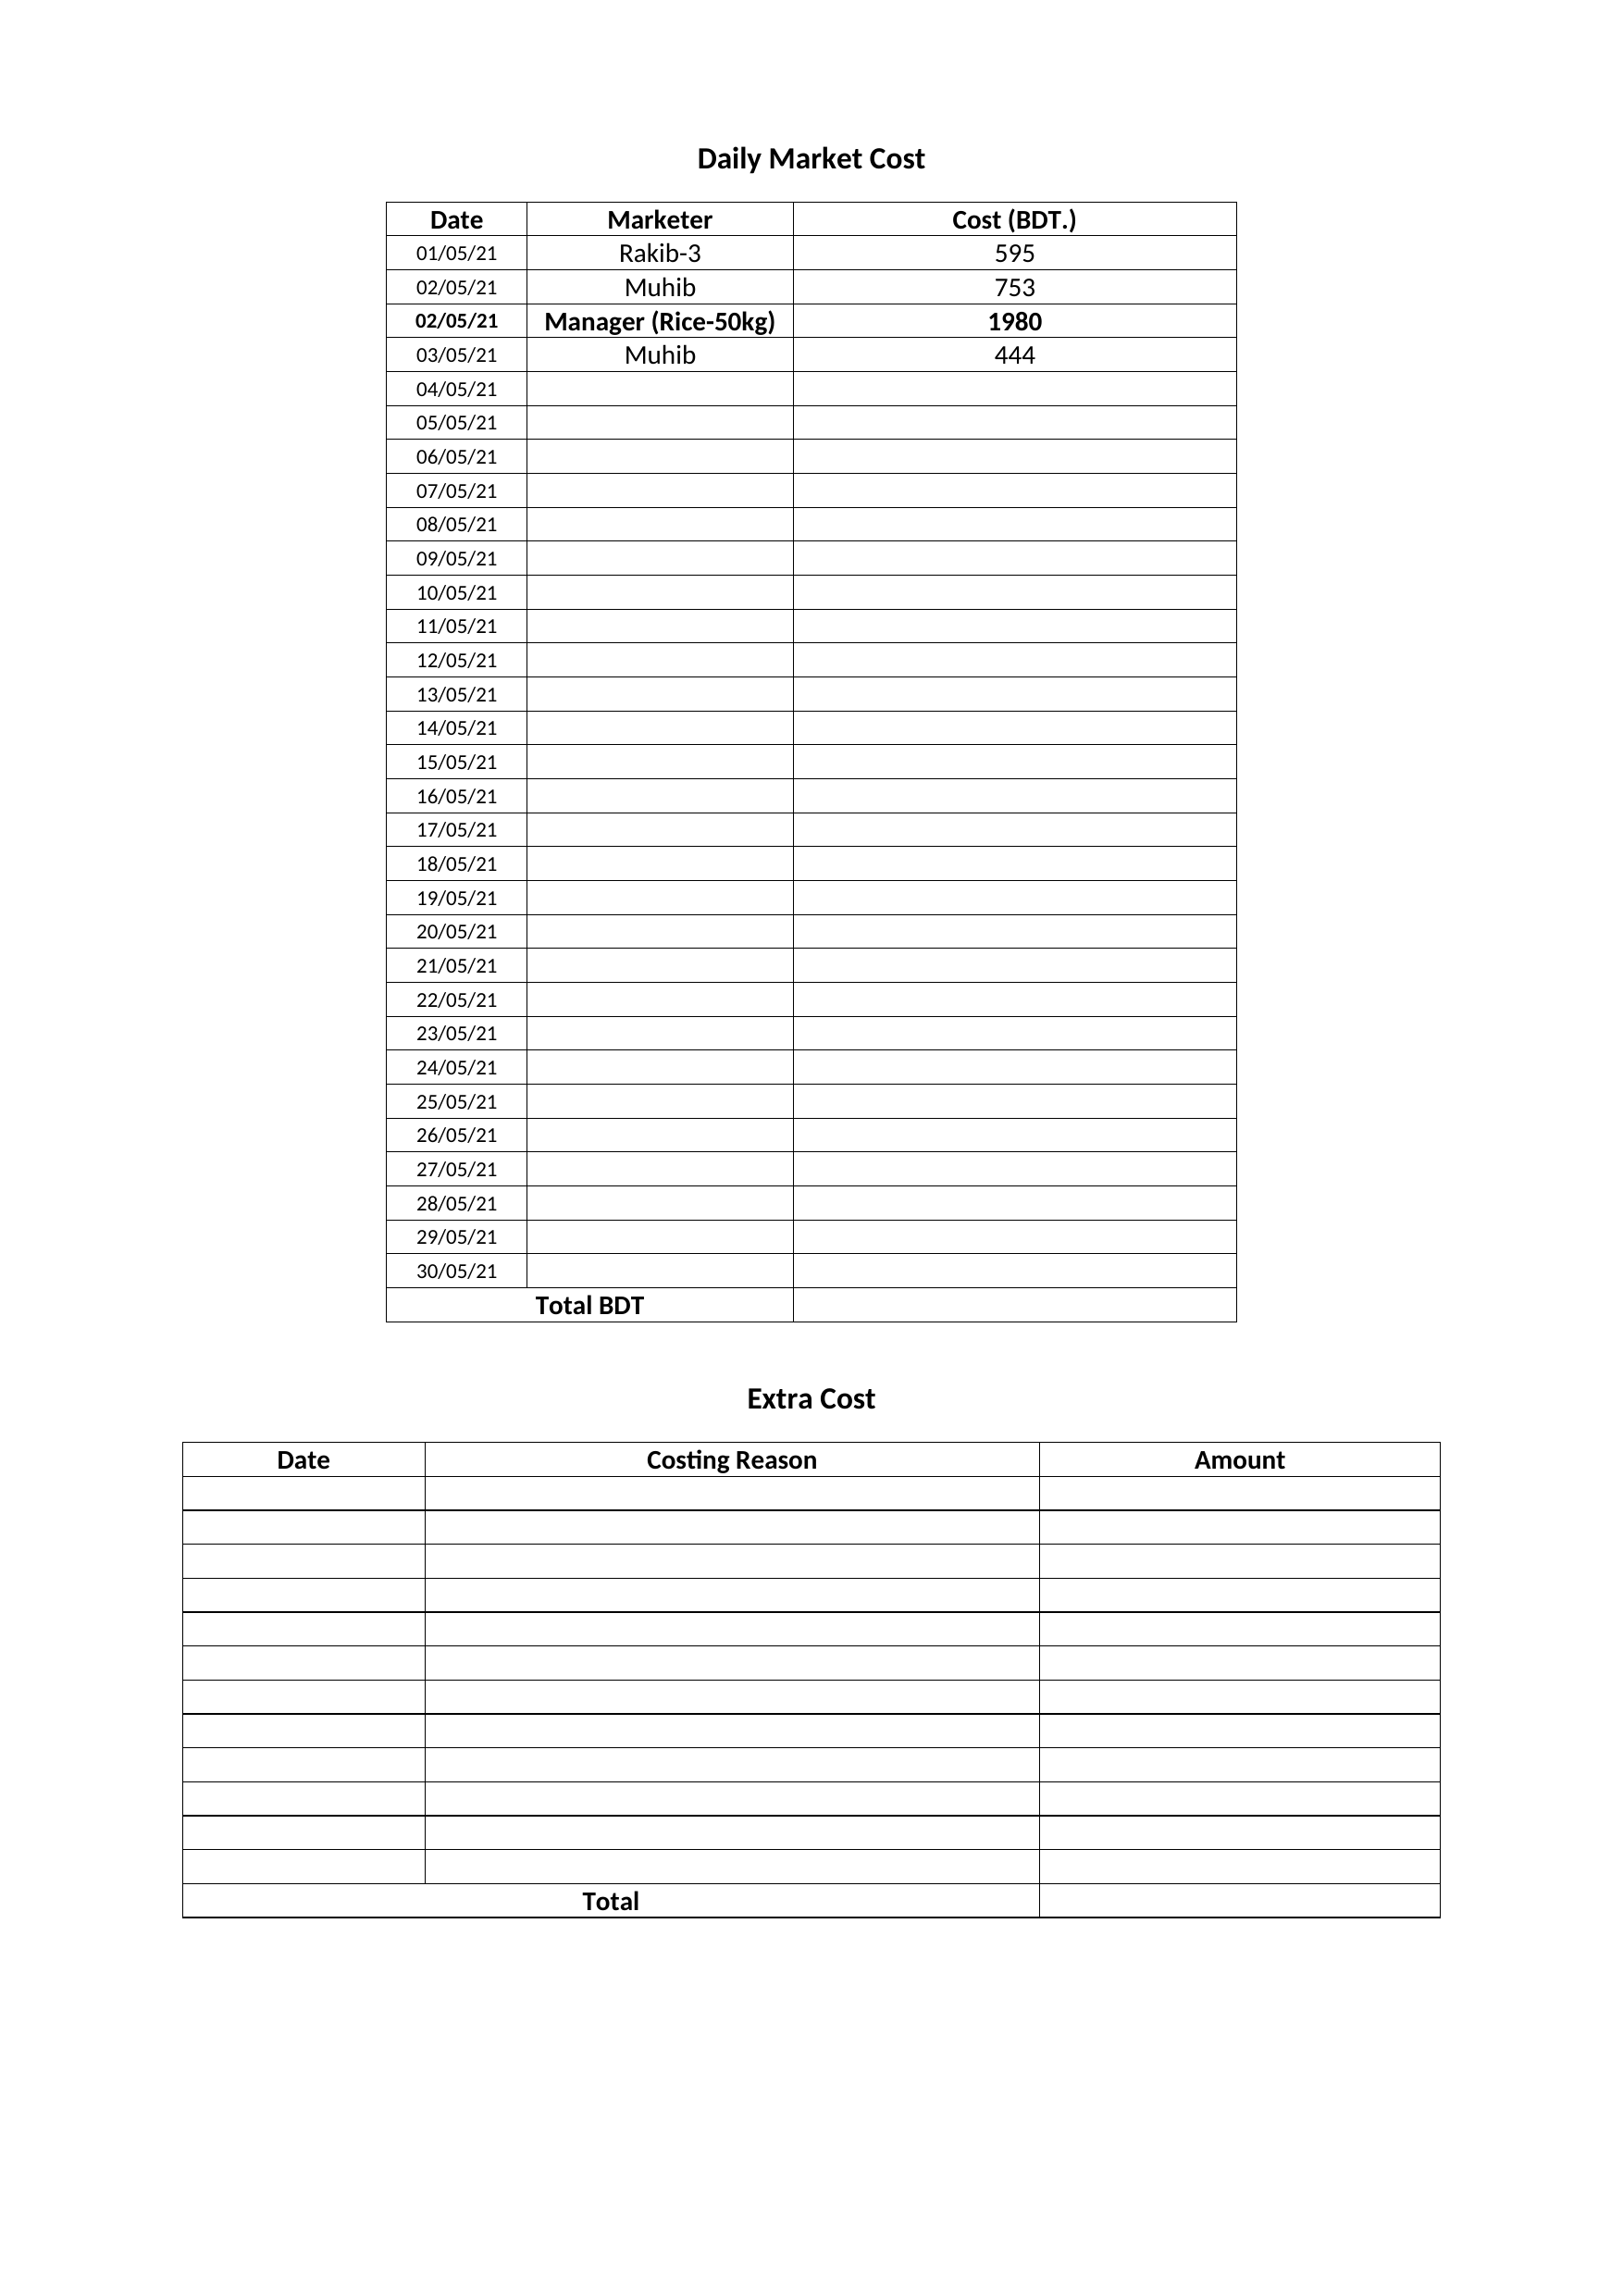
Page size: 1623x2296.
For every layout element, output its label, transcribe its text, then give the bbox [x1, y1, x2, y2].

table_cell [1040, 1748, 1440, 1781]
table_cell [527, 1085, 793, 1118]
table_cell [183, 1511, 425, 1544]
table_cell [183, 1681, 425, 1713]
table_cell 16/05/21 [387, 779, 527, 813]
table_cell 21/05/21 [387, 949, 527, 982]
table_cell [794, 1017, 1236, 1049]
table_cell [794, 474, 1236, 507]
table_cell [183, 1579, 425, 1611]
table_header Date [183, 1443, 425, 1476]
table_cell [527, 576, 793, 609]
table_cell [527, 406, 793, 439]
table_cell [426, 1646, 1039, 1680]
table_cell [527, 474, 793, 507]
table_cell Manager (Rice-50kg) [527, 304, 793, 337]
table_cell [1040, 1782, 1440, 1815]
table_cell 19/05/21 [387, 881, 527, 914]
table_cell [1040, 1646, 1440, 1680]
table_cell [794, 1119, 1236, 1151]
table_cell 09/05/21 [387, 541, 527, 575]
table_cell [527, 949, 793, 982]
table_cell [183, 1477, 425, 1509]
table_cell [527, 1017, 793, 1049]
table_cell [527, 1221, 793, 1253]
table_cell [794, 1152, 1236, 1185]
table_cell [183, 1545, 425, 1578]
table_cell [794, 1186, 1236, 1220]
table_cell [794, 779, 1236, 813]
table_cell [183, 1646, 425, 1680]
table_cell [426, 1545, 1039, 1578]
table_cell [794, 847, 1236, 880]
table_cell 23/05/21 [387, 1017, 527, 1049]
table_cell [527, 813, 793, 846]
text Extra Cost [139, 1379, 1484, 1417]
table_cell [527, 1119, 793, 1151]
table_cell 18/05/21 [387, 847, 527, 880]
table_cell [183, 1817, 425, 1849]
table_cell [527, 847, 793, 880]
table_cell [1040, 1613, 1440, 1645]
table_cell [426, 1511, 1039, 1544]
table_cell [1040, 1545, 1440, 1578]
table_cell 20/05/21 [387, 915, 527, 948]
table_cell 595 [794, 236, 1236, 269]
table_cell 06/05/21 [387, 440, 527, 473]
table_cell [794, 406, 1236, 439]
table_cell 12/05/21 [387, 643, 527, 676]
table_cell 15/05/21 [387, 745, 527, 778]
table_cell [1040, 1477, 1440, 1509]
table_cell [794, 610, 1236, 642]
table_cell [794, 1221, 1236, 1253]
table_cell [183, 1850, 425, 1883]
table_cell 24/05/21 [387, 1050, 527, 1084]
table_cell Total BDT [387, 1288, 793, 1322]
table_cell [1040, 1511, 1440, 1544]
table_cell [1040, 1884, 1440, 1917]
table_cell [527, 1050, 793, 1084]
table_cell [794, 677, 1236, 711]
table_cell [1040, 1817, 1440, 1849]
table_cell 05/05/21 [387, 406, 527, 439]
table_header Cost (BDT.) [794, 203, 1236, 235]
table_cell [426, 1579, 1039, 1611]
table_cell [426, 1613, 1039, 1645]
table_cell 11/05/21 [387, 610, 527, 642]
table_cell [794, 440, 1236, 473]
table_cell [527, 1152, 793, 1185]
table_header Amount [1040, 1443, 1440, 1476]
table_cell [794, 712, 1236, 744]
table_cell [794, 1085, 1236, 1118]
table_cell 28/05/21 [387, 1186, 527, 1220]
table_cell [794, 881, 1236, 914]
table_cell [527, 745, 793, 778]
table_header Date [387, 203, 527, 235]
table_cell 29/05/21 [387, 1221, 527, 1253]
table_cell 07/05/21 [387, 474, 527, 507]
table_cell [426, 1817, 1039, 1849]
table_cell [794, 983, 1236, 1016]
table_cell 02/05/21 [387, 304, 527, 337]
table_cell [527, 440, 793, 473]
table_cell [527, 1186, 793, 1220]
table_cell [794, 1288, 1236, 1322]
table_cell [527, 610, 793, 642]
table_cell [794, 372, 1236, 405]
table_cell 08/05/21 [387, 508, 527, 540]
table_cell [794, 1254, 1236, 1287]
table_cell [794, 508, 1236, 540]
table_cell 30/05/21 [387, 1254, 527, 1287]
table_cell [794, 915, 1236, 948]
table_cell [527, 983, 793, 1016]
table_header Marketer [527, 203, 793, 235]
table_cell 27/05/21 [387, 1152, 527, 1185]
table_cell 14/05/21 [387, 712, 527, 744]
table_cell 04/05/21 [387, 372, 527, 405]
table_cell [426, 1782, 1039, 1815]
table_cell 10/05/21 [387, 576, 527, 609]
table_cell [426, 1715, 1039, 1747]
table_cell 444 [794, 338, 1236, 371]
table_cell 753 [794, 270, 1236, 304]
table_cell 1980 [794, 304, 1236, 337]
table_cell 13/05/21 [387, 677, 527, 711]
table_cell [527, 915, 793, 948]
table_cell [183, 1715, 425, 1747]
table_cell [1040, 1850, 1440, 1883]
table_cell Rakib-3 [527, 236, 793, 269]
table_cell [794, 1050, 1236, 1084]
table_cell [794, 949, 1236, 982]
table_cell [426, 1681, 1039, 1713]
table_cell 03/05/21 [387, 338, 527, 371]
table_cell [794, 643, 1236, 676]
table_cell [183, 1748, 425, 1781]
table_cell [183, 1782, 425, 1815]
table_cell 26/05/21 [387, 1119, 527, 1151]
table_cell [794, 576, 1236, 609]
table_cell [183, 1613, 425, 1645]
table_cell Muhib [527, 270, 793, 304]
table_cell [794, 541, 1236, 575]
table_cell [527, 1254, 793, 1287]
table_header Costing Reason [426, 1443, 1039, 1476]
table_cell [794, 745, 1236, 778]
table_cell [1040, 1681, 1440, 1713]
table_cell [527, 643, 793, 676]
table_cell 22/05/21 [387, 983, 527, 1016]
table_cell 17/05/21 [387, 813, 527, 846]
text Daily Market Cost [139, 139, 1484, 177]
table_cell [527, 779, 793, 813]
table_cell [527, 677, 793, 711]
table_cell Total [183, 1884, 1039, 1917]
table_cell [794, 813, 1236, 846]
table_cell [1040, 1579, 1440, 1611]
table_cell [426, 1850, 1039, 1883]
table_cell [1040, 1715, 1440, 1747]
table_cell 25/05/21 [387, 1085, 527, 1118]
table_cell [426, 1748, 1039, 1781]
table_cell Muhib [527, 338, 793, 371]
table_cell [527, 372, 793, 405]
table_cell [527, 712, 793, 744]
table_cell 01/05/21 [387, 236, 527, 269]
table_cell [527, 541, 793, 575]
table_cell [426, 1477, 1039, 1509]
table_cell [527, 881, 793, 914]
table_cell [527, 508, 793, 540]
table_cell 02/05/21 [387, 270, 527, 304]
